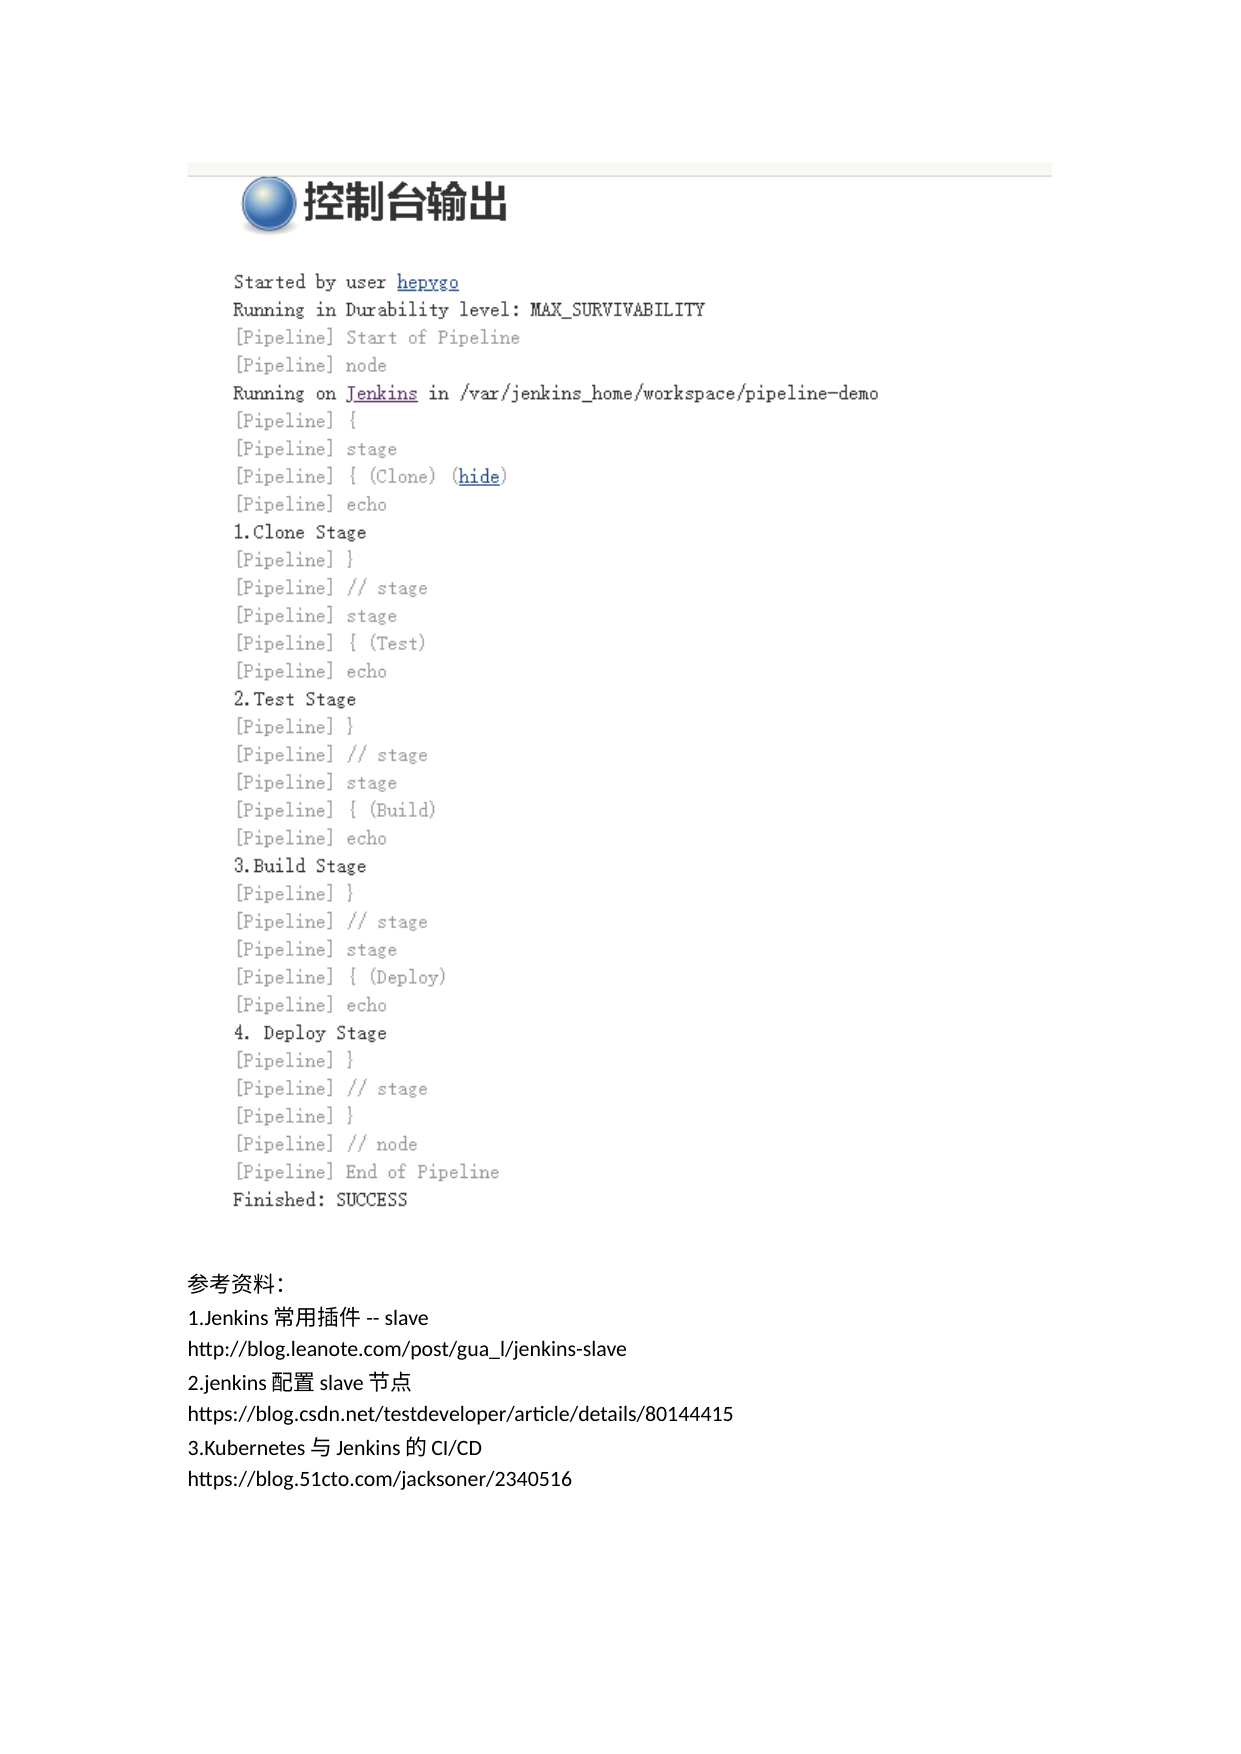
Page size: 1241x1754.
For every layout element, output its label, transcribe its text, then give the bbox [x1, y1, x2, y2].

text 2.jenkins配置slave节点 [187, 1364, 1053, 1397]
picture [187, 162, 1052, 1237]
text http://blog.leanote.com/post/gua_l/jenkins-slave [187, 1332, 1053, 1364]
text 3.Kubernetes与Jenkins的CI/CD [187, 1429, 1053, 1462]
text https://blog.51cto.com/jacksoner/2340516 [187, 1462, 1053, 1494]
text 参考资料： [187, 1267, 1053, 1299]
text https://blog.csdn.net/testdeveloper/article/details/80144415 [187, 1397, 1053, 1429]
text 1.Jenkins 常用插件 -- slave [187, 1299, 1053, 1332]
